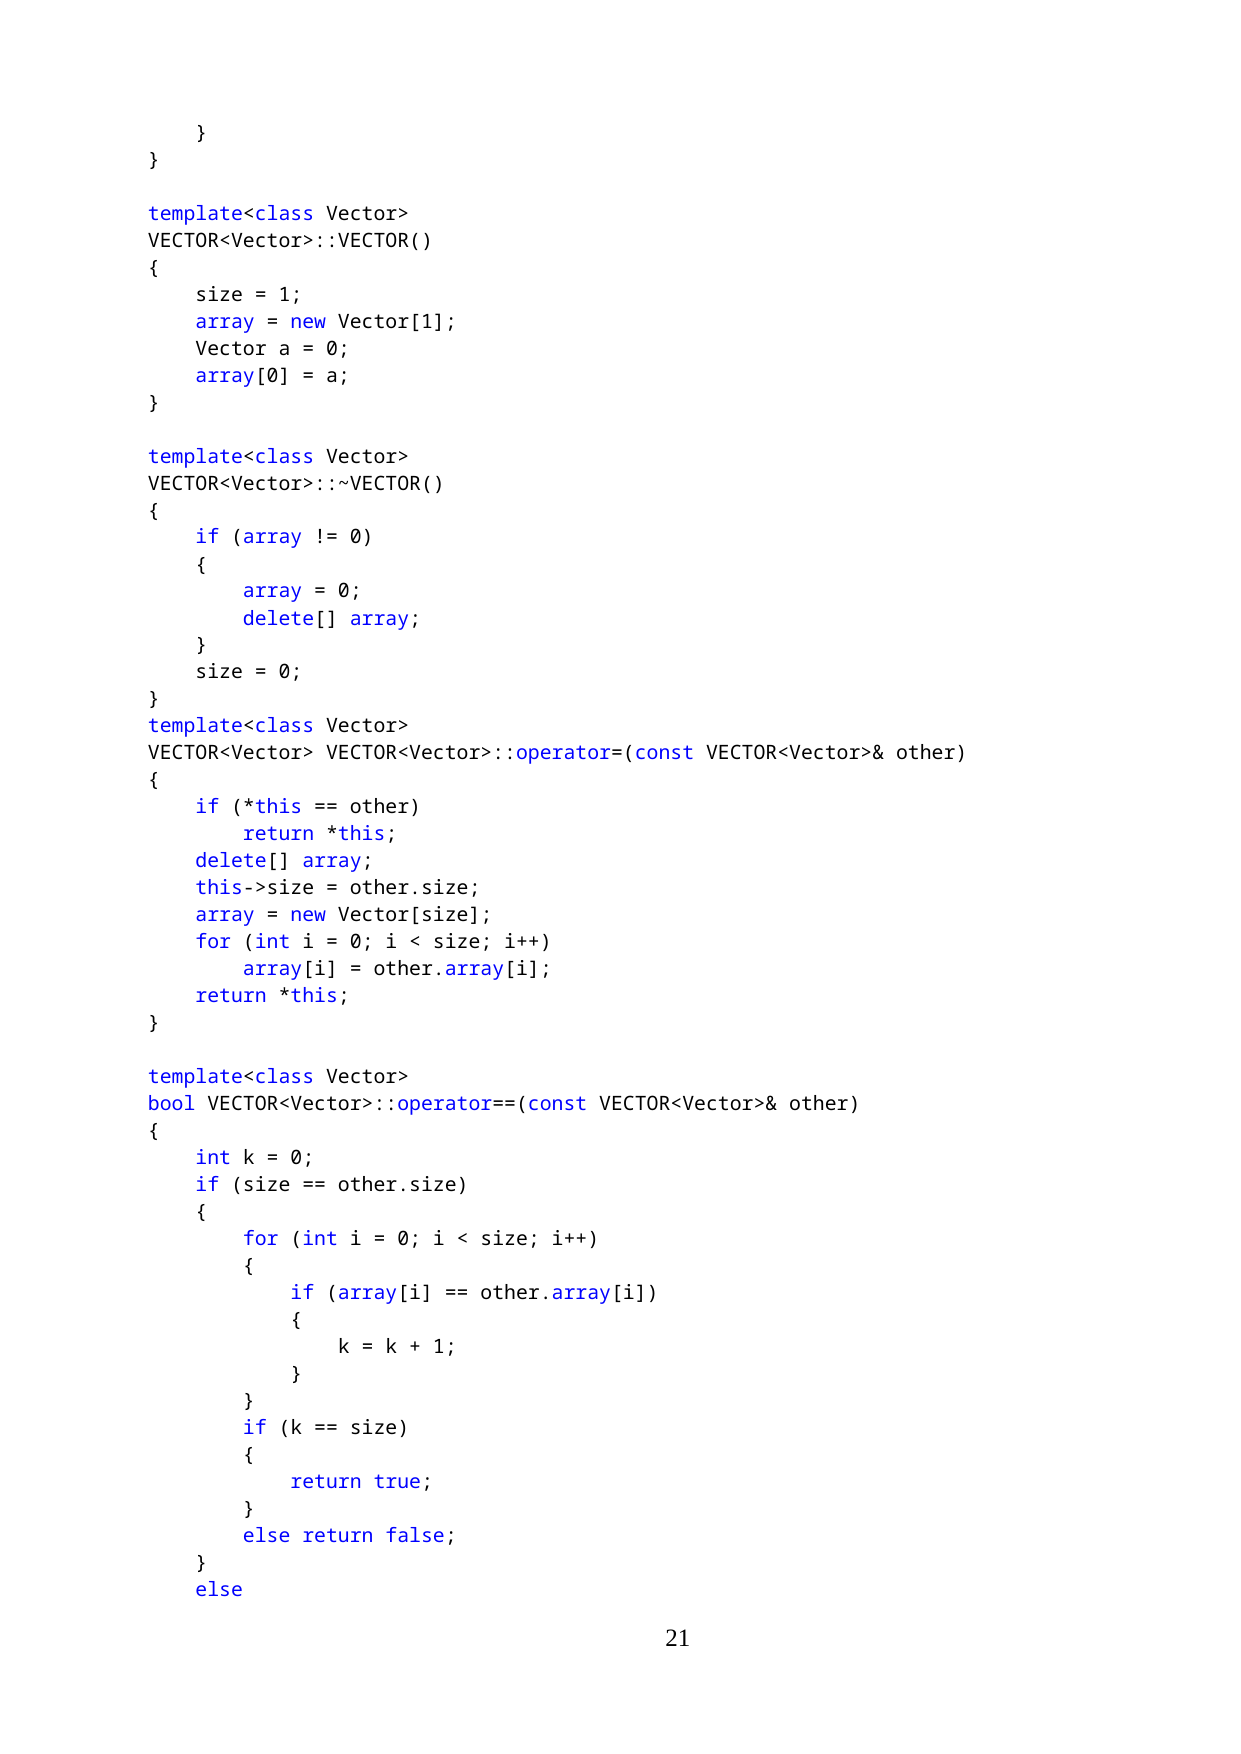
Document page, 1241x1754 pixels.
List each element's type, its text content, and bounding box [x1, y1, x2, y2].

text VECTOR<Vector>::~VECTOR() [148, 469, 1152, 496]
text array = 0; [148, 577, 1152, 604]
text VECTOR<Vector>::VECTOR() [148, 226, 1152, 253]
text size = 1; [148, 280, 1152, 307]
text VECTOR<Vector> VECTOR<Vector>::operator=(const VECTOR<Vector>& other) [148, 739, 1152, 766]
text { [148, 1251, 1152, 1278]
text } [148, 1386, 1152, 1413]
text template<class Vector> [148, 712, 1152, 739]
text { [148, 1116, 1152, 1143]
text array = new Vector[size]; [148, 901, 1152, 927]
text } [148, 1359, 1152, 1386]
text return *this; [148, 819, 1152, 847]
text { [148, 1440, 1152, 1467]
text } [148, 118, 1152, 145]
text size = 0; [148, 658, 1152, 685]
text } [148, 145, 1152, 172]
text template<class Vector> [148, 442, 1152, 469]
text } [148, 1494, 1152, 1521]
text k = k + 1; [148, 1332, 1152, 1359]
text this->size = other.size; [148, 873, 1152, 901]
text else [148, 1575, 1152, 1602]
text delete[] array; [148, 847, 1152, 873]
text { [148, 496, 1152, 523]
text array = new Vector[1]; [148, 307, 1152, 334]
text } [148, 388, 1152, 415]
text for (int i = 0; i < size; i++) [148, 927, 1152, 954]
text { [148, 1197, 1152, 1224]
text Vector a = 0; [148, 334, 1152, 361]
text { [148, 1305, 1152, 1332]
text } [148, 631, 1152, 658]
text if (k == size) [148, 1413, 1152, 1440]
text for (int i = 0; i < size; i++) [148, 1224, 1152, 1251]
text array[i] = other.array[i]; [148, 954, 1152, 981]
text { [148, 766, 1152, 793]
text if (*this == other) [148, 793, 1152, 819]
text int k = 0; [148, 1143, 1152, 1170]
text else return false; [148, 1521, 1152, 1548]
text if (size == other.size) [148, 1170, 1152, 1197]
text delete[] array; [148, 604, 1152, 631]
text } [148, 1008, 1152, 1035]
text { [148, 550, 1152, 577]
text return true; [148, 1467, 1152, 1494]
text } [148, 685, 1152, 712]
text template<class Vector> [148, 199, 1152, 226]
text if (array[i] == other.array[i]) [148, 1278, 1152, 1305]
text if (array != 0) [148, 523, 1152, 550]
text return *this; [148, 981, 1152, 1008]
text array[0] = a; [148, 361, 1152, 388]
text } [148, 1548, 1152, 1575]
text template<class Vector> [148, 1062, 1152, 1089]
text { [148, 253, 1152, 280]
text bool VECTOR<Vector>::operator==(const VECTOR<Vector>& other) [148, 1089, 1152, 1116]
